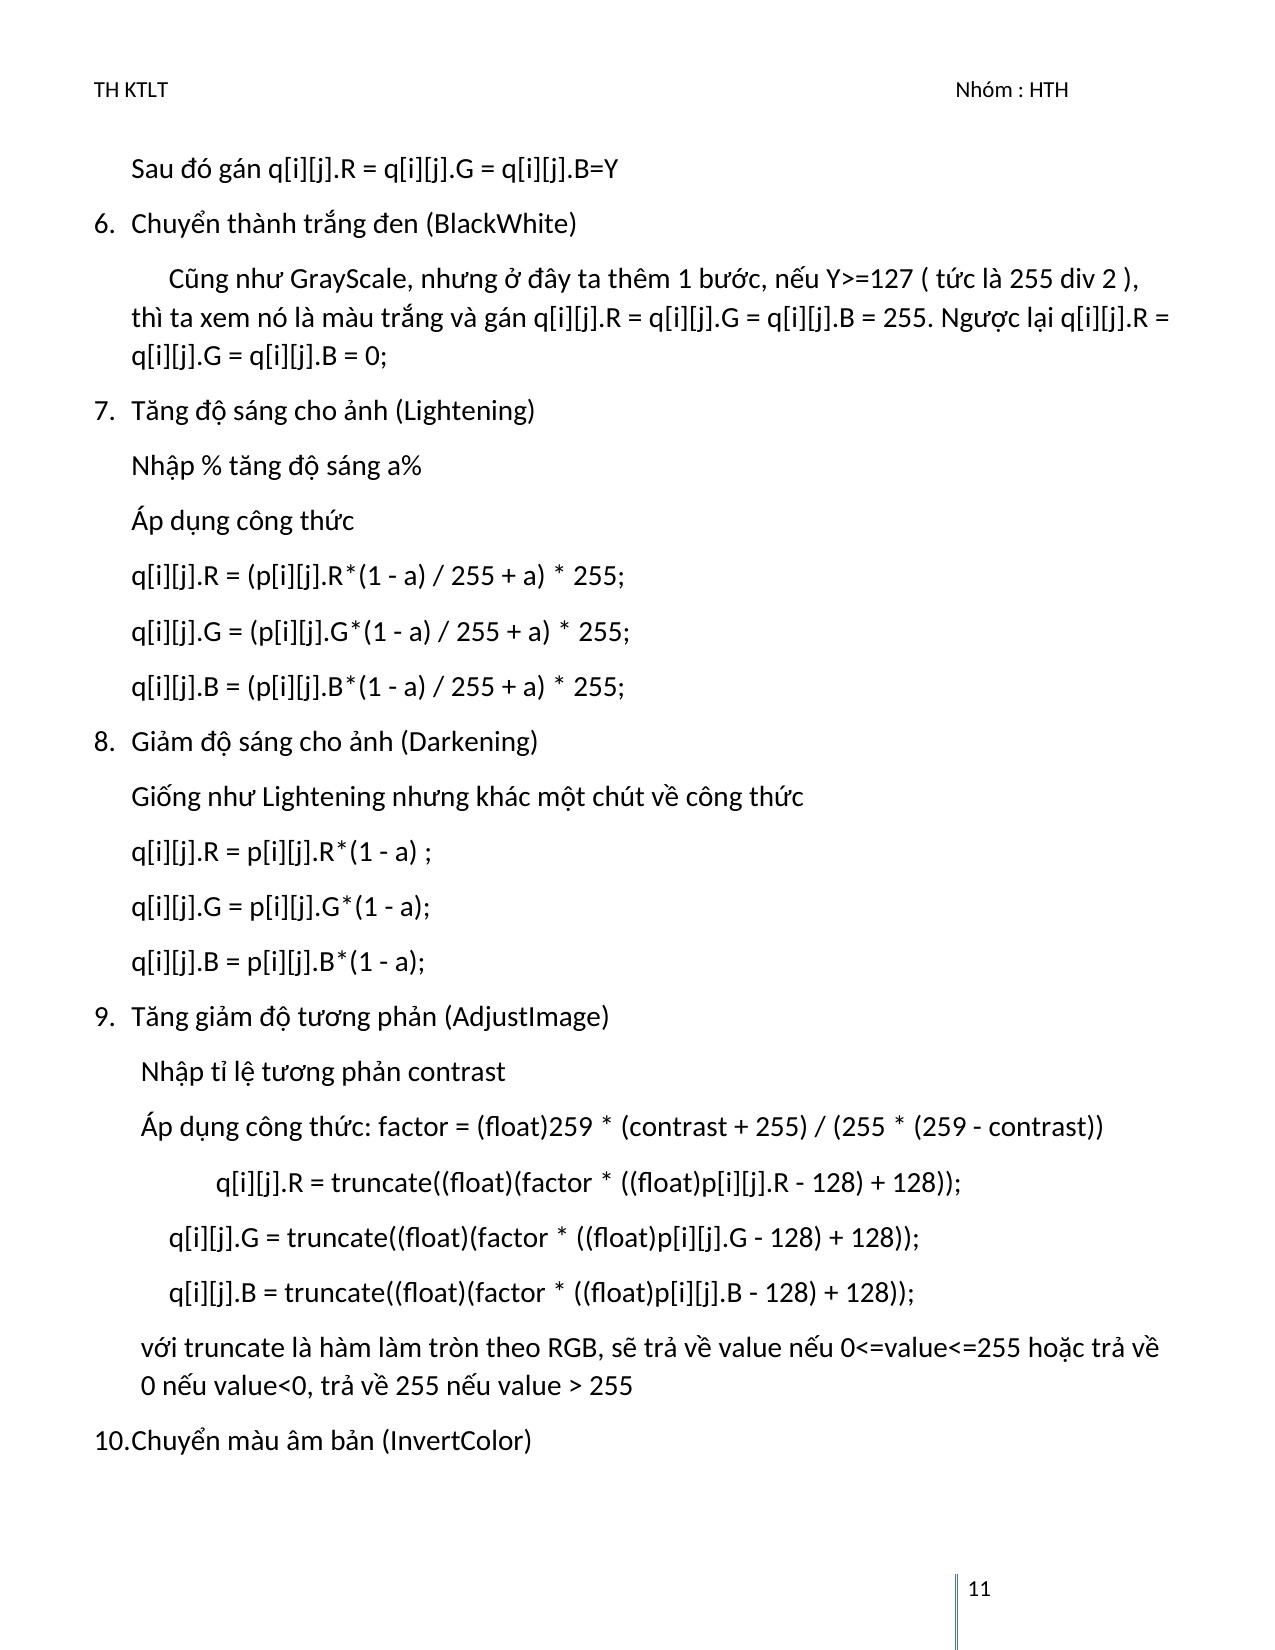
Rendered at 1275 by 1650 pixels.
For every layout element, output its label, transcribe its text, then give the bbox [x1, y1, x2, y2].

text q[i][j].R = truncate((float)(factor * ((float)p[i][j].R - 128) + 128)); [141, 1164, 1172, 1199]
text Áp dụng công thức: factor = (float)259 * (contrast + 255) / (255 * (259 - contrast)) [141, 1108, 1172, 1144]
text Nhập % tăng độ sáng a% [131, 447, 1172, 483]
text với truncate là hàm làm tròn theo RGB, sẽ trả về value nếu 0<=value<=255 hoặc trả về 0 nếu value<0, trả về 255 nếu value > 255 [141, 1329, 1172, 1403]
text q[i][j].R = (p[i][j].R*(1 - a) / 255 + a) * 255; [131, 557, 1172, 593]
text q[i][j].R = p[i][j].R*(1 - a) ; [94, 833, 1172, 869]
text q[i][j].G = truncate((float)(factor * ((float)p[i][j].G - 128) + 128)); [141, 1219, 1172, 1254]
list Tăng giảm độ tương phản (AdjustImage) [94, 998, 1172, 1034]
text q[i][j].B = p[i][j].B*(1 - a); [94, 943, 1172, 979]
text Giống như Lightening nhưng khác một chút về công thức [94, 778, 1172, 813]
text Cũng như GrayScale, nhưng ở đây ta thêm 1 bước, nếu Y>=127 ( tức là 255 div 2 ), thì ta xem nó là màu trắng và gán q[i][j].R = q[i][j].G = q[i][j].B = 255. Ngược lại q[i][j].R = q[i][j].G = q[i][j].B = 0; [131, 260, 1172, 373]
text Áp dụng công thức [131, 502, 1172, 538]
text Nhập tỉ lệ tương phản contrast [141, 1053, 1172, 1089]
text q[i][j].B = (p[i][j].B*(1 - a) / 255 + a) * 255; [131, 668, 1172, 703]
list Tăng độ sáng cho ảnh (Lightening) [94, 392, 1172, 428]
text q[i][j].B = truncate((float)(factor * ((float)p[i][j].B - 128) + 128)); [141, 1274, 1172, 1309]
text q[i][j].G = (p[i][j].G*(1 - a) / 255 + a) * 255; [131, 613, 1172, 648]
list Chuyển màu âm bản (InvertColor) [94, 1422, 1172, 1458]
list Chuyển thành trắng đen (BlackWhite) [94, 205, 1172, 241]
list Giảm độ sáng cho ảnh (Darkening) [94, 723, 1172, 758]
text Sau đó gán q[i][j].R = q[i][j].G = q[i][j].B=Y [94, 150, 1172, 186]
text q[i][j].G = p[i][j].G*(1 - a); [94, 888, 1172, 924]
